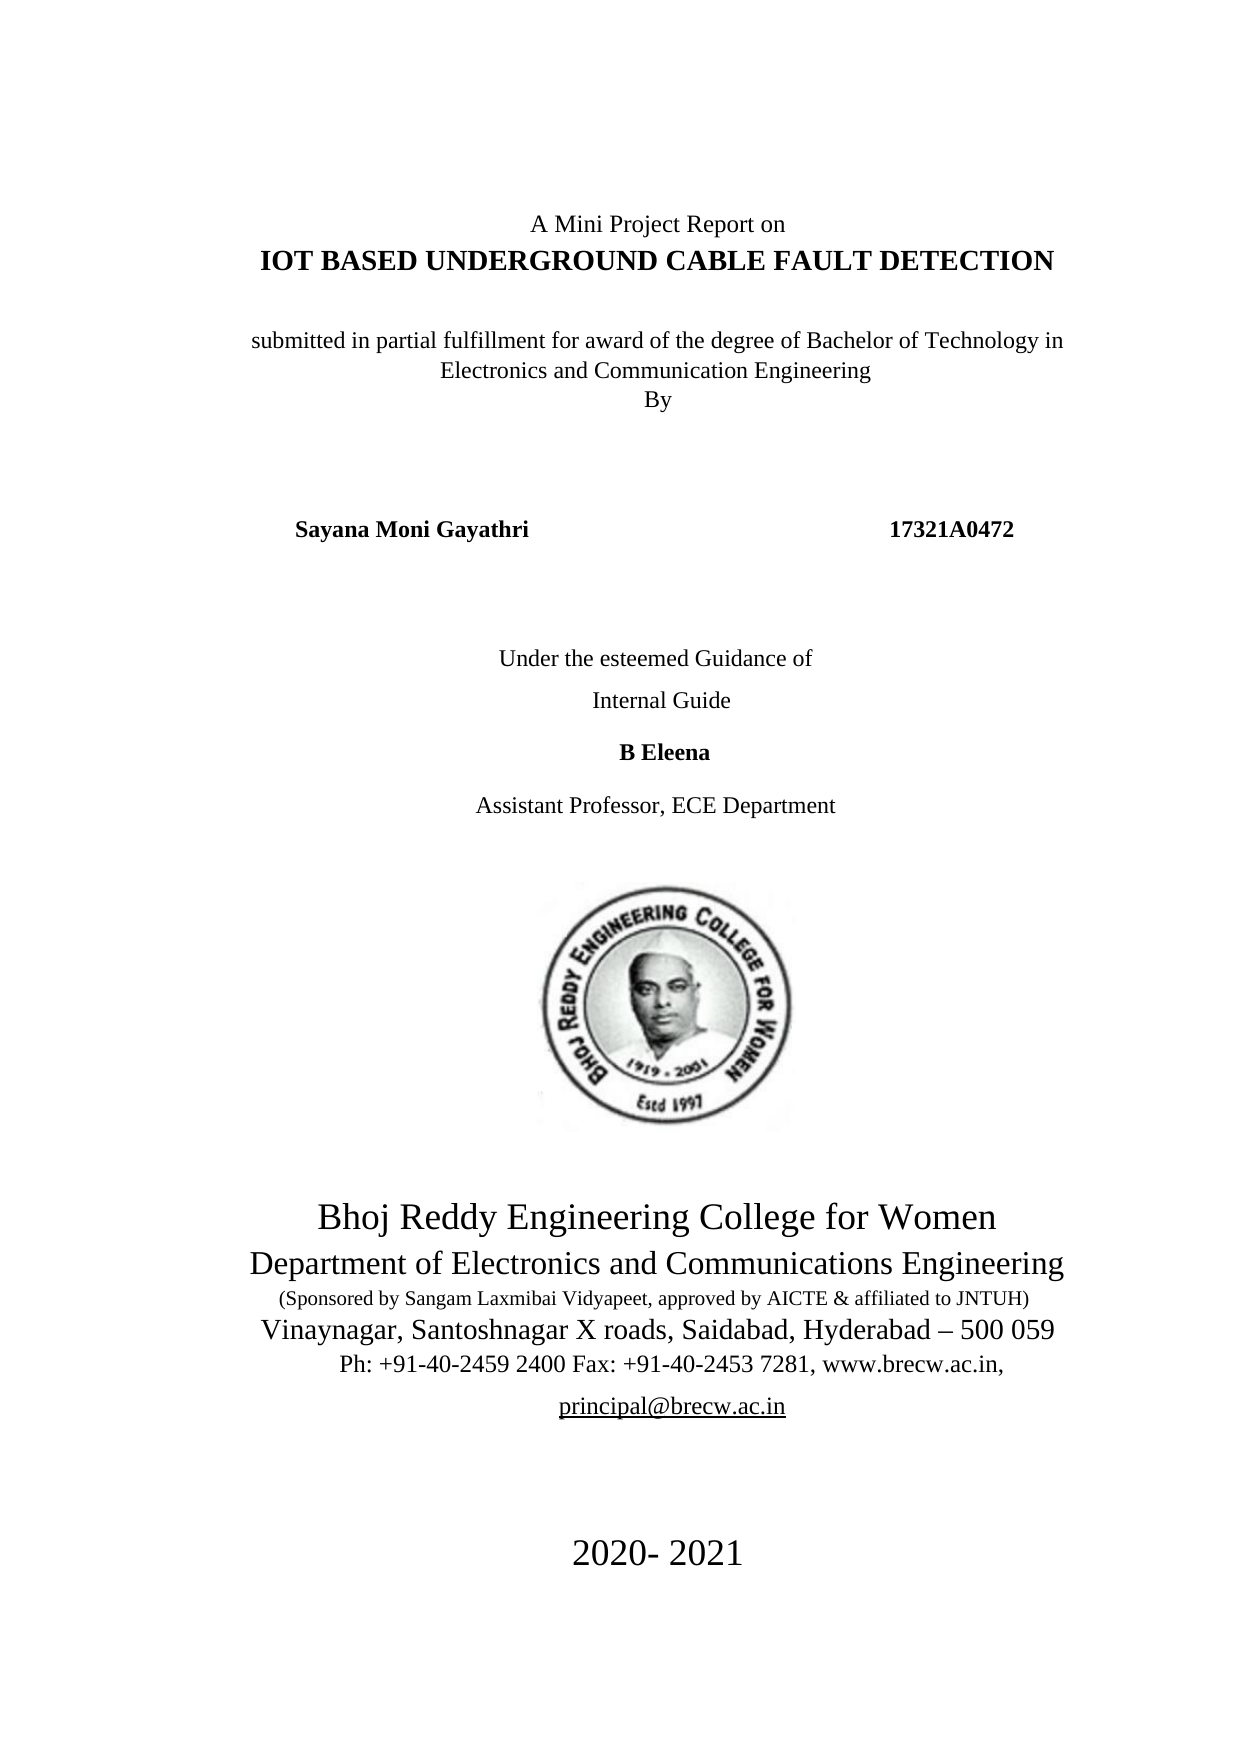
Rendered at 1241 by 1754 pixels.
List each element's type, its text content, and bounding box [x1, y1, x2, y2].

text A Mini Project Report on [316, 209, 999, 237]
text Electronics and Communication Engineering [223, 356, 1088, 383]
text (Sponsored by Sangam Laxmibai Vidyapeet, approved by AICTE & affiliated to JNTUH) [278, 1286, 1130, 1309]
text Internal Guide [578, 686, 746, 713]
text B Eleena [578, 738, 746, 766]
subtitle Bhoj Reddy Engineering College for Women Department of Electronics and Communications Engineering [249, 1194, 1092, 1283]
text Under the esteemed Guidance of [223, 644, 1088, 672]
text Ph: +91-40-2459 2400 Fax: +91-40-2453 7281, www.brecw.ac.in, principal@brecw.ac.in [316, 1349, 1027, 1420]
picture [536, 882, 796, 1132]
subtitle Vinaynagar, Santoshnagar X roads, Saidabad, Hyderabad – 500 059 [223, 1312, 1092, 1346]
text submitted in partial fulfillment for award of the degree of Bachelor of Technology in [223, 326, 1064, 353]
subtitle IOT BASED UNDERGROUND CABLE FAULT DETECTION [260, 243, 1130, 276]
text By [223, 386, 1092, 413]
text Sayana Moni Gayathri 17321A0472 [222, 515, 1130, 543]
subtitle 2020- 2021 [223, 1531, 1092, 1574]
text Assistant Professor, ECE Department [223, 791, 1088, 819]
